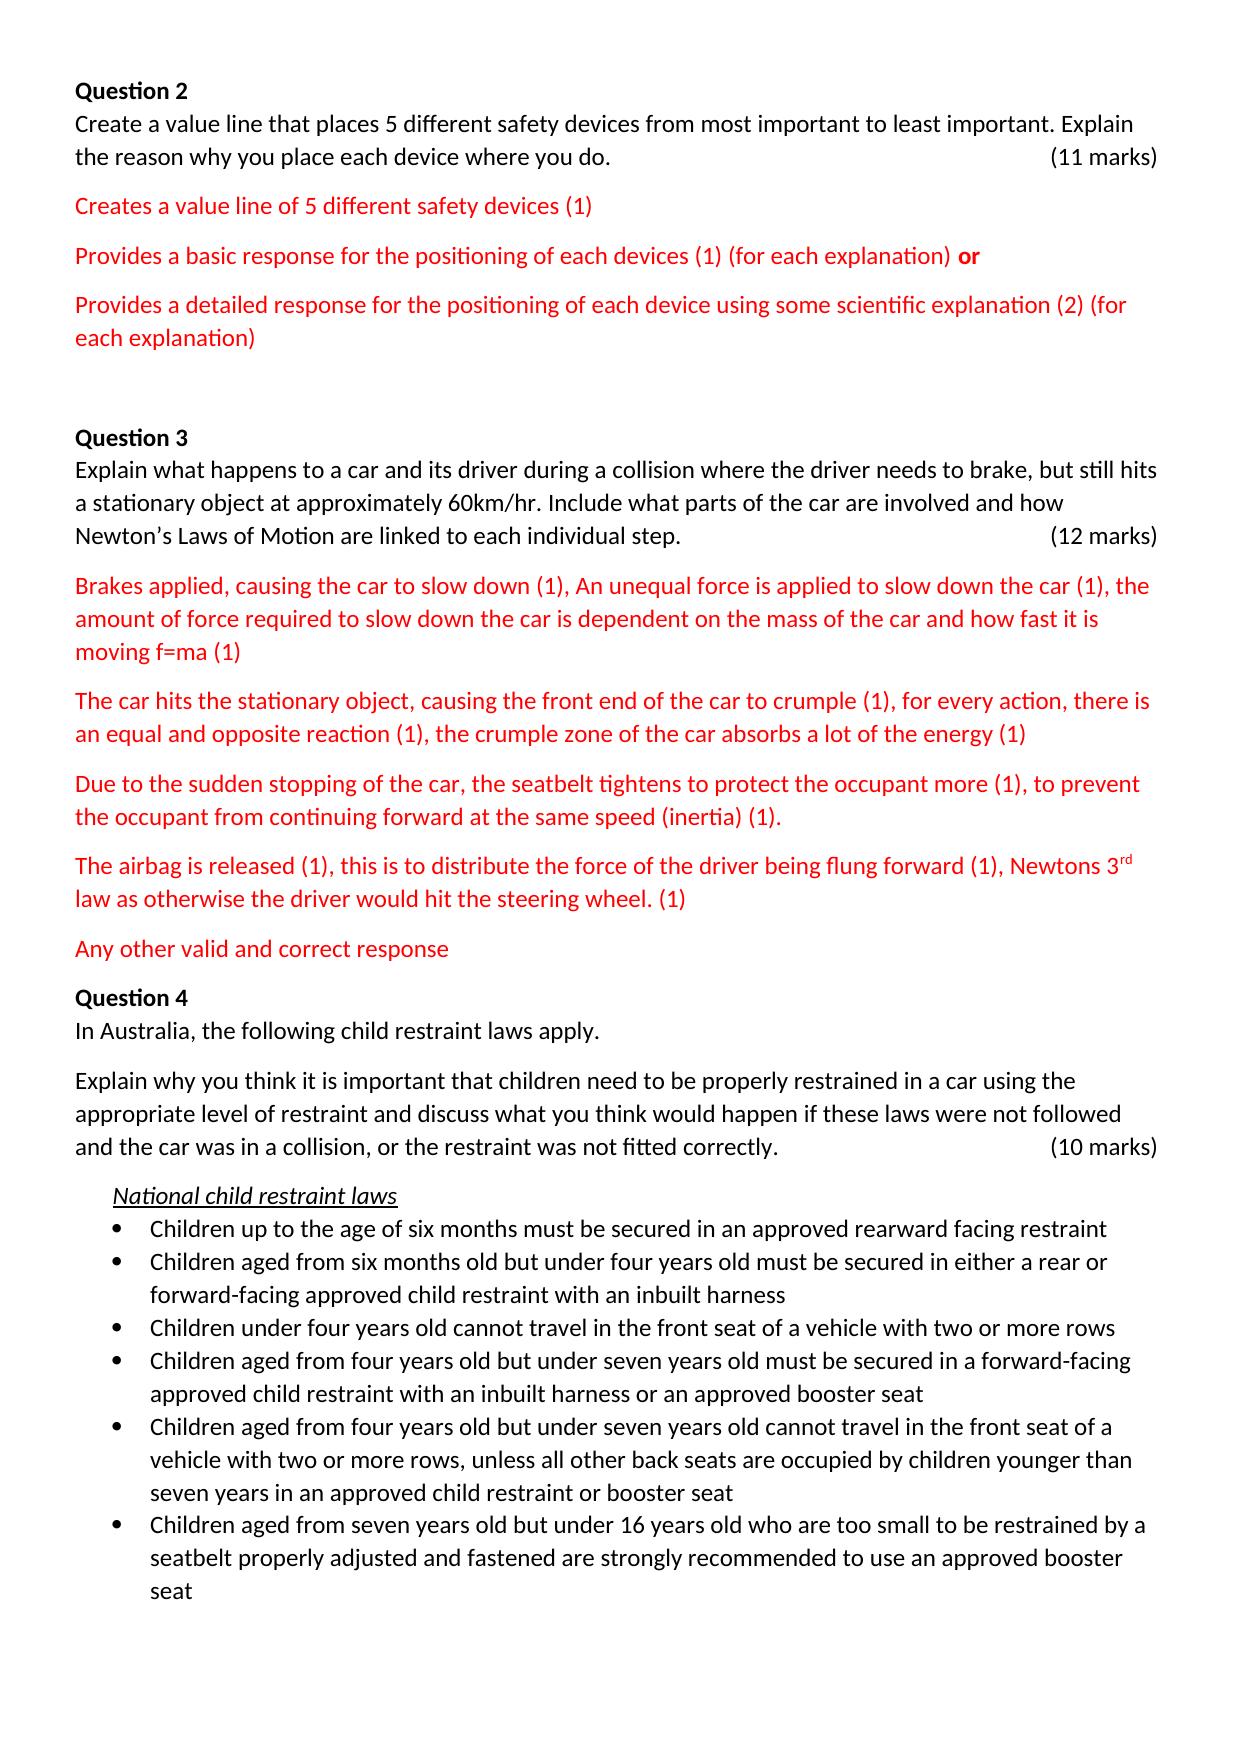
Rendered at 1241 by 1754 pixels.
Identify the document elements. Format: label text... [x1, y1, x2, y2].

text Brakes applied, causing the car to slow down (1), An unequal force is applied to slow down the car (1), the amount of force required to slow down the car is dependent on the mass of the car and how fast it is moving f=ma (1) [75, 570, 1165, 666]
list Children aged from seven years old but under 16 years old who are too small to be restrained by a seatbelt properly adjusted and fastened are strongly recommended to use an approved booster seat [112, 1509, 1165, 1606]
text Question 3 [75, 422, 1165, 452]
text Any other valid and correct response [75, 933, 1165, 963]
list Children aged from four years old but under seven years old cannot travel in the front seat of a vehicle with two or more rows, unless all other back seats are occupied by children younger than seven years in an approved child restraint or booster seat [112, 1411, 1165, 1507]
text Explain why you think it is important that children need to be properly restrained in a car using the appropriate level of restraint and discuss what you think would happen if these laws were not followed and the car was in a collision, or the restraint was not fitted correctly. (10 marks) [75, 1065, 1165, 1161]
text Provides a basic response for the positioning of each devices (1) (for each explanation) or [75, 240, 1165, 271]
text National child restraint laws [112, 1180, 1165, 1211]
text Question 2 [75, 75, 1165, 106]
text The airbag is released (1), this is to distribute the force of the driver being flung forward (1), Newtons 3rd law as otherwise the driver would hit the steering wheel. (1) [75, 850, 1165, 914]
text Create a value line that places 5 different safety devices from most important to least important. Explain the reason why you place each device where you do. (11 marks) [75, 108, 1165, 171]
text The car hits the stationary object, causing the front end of the car to crumple (1), for every action, there is an equal and opposite reaction (1), the crumple zone of the car absorbs a lot of the energy (1) [75, 685, 1165, 749]
text Explain what happens to a car and its driver during a collision where the driver needs to brake, but still hits a stationary object at approximately 60km/hr. Include what parts of the car are involved and how Newton’s Laws of Motion are linked to each individual step. (12 marks) [75, 454, 1165, 551]
text Provides a detailed response for the positioning of each device using some scientific explanation (2) (for each explanation) [75, 289, 1165, 353]
list Children under four years old cannot travel in the front seat of a vehicle with two or more rows [112, 1312, 1165, 1343]
text Creates a value line of 5 different safety devices (1) [75, 190, 1165, 221]
text In Australia, the following child restraint laws apply. [75, 1015, 1165, 1046]
text Due to the sudden stopping of the car, the seatbelt tightens to protect the occupant more (1), to prevent the occupant from continuing forward at the same speed (inertia) (1). [75, 768, 1165, 831]
text Question 4 [75, 982, 1165, 1013]
list Children aged from four years old but under seven years old must be secured in a forward-facing approved child restraint with an inbuilt harness or an approved booster seat [112, 1345, 1165, 1408]
list Children up to the age of six months must be secured in an approved rearward facing restraint [112, 1213, 1165, 1244]
list Children aged from six months old but under four years old must be secured in either a rear or forward-facing approved child restraint with an inbuilt harness [112, 1246, 1165, 1310]
